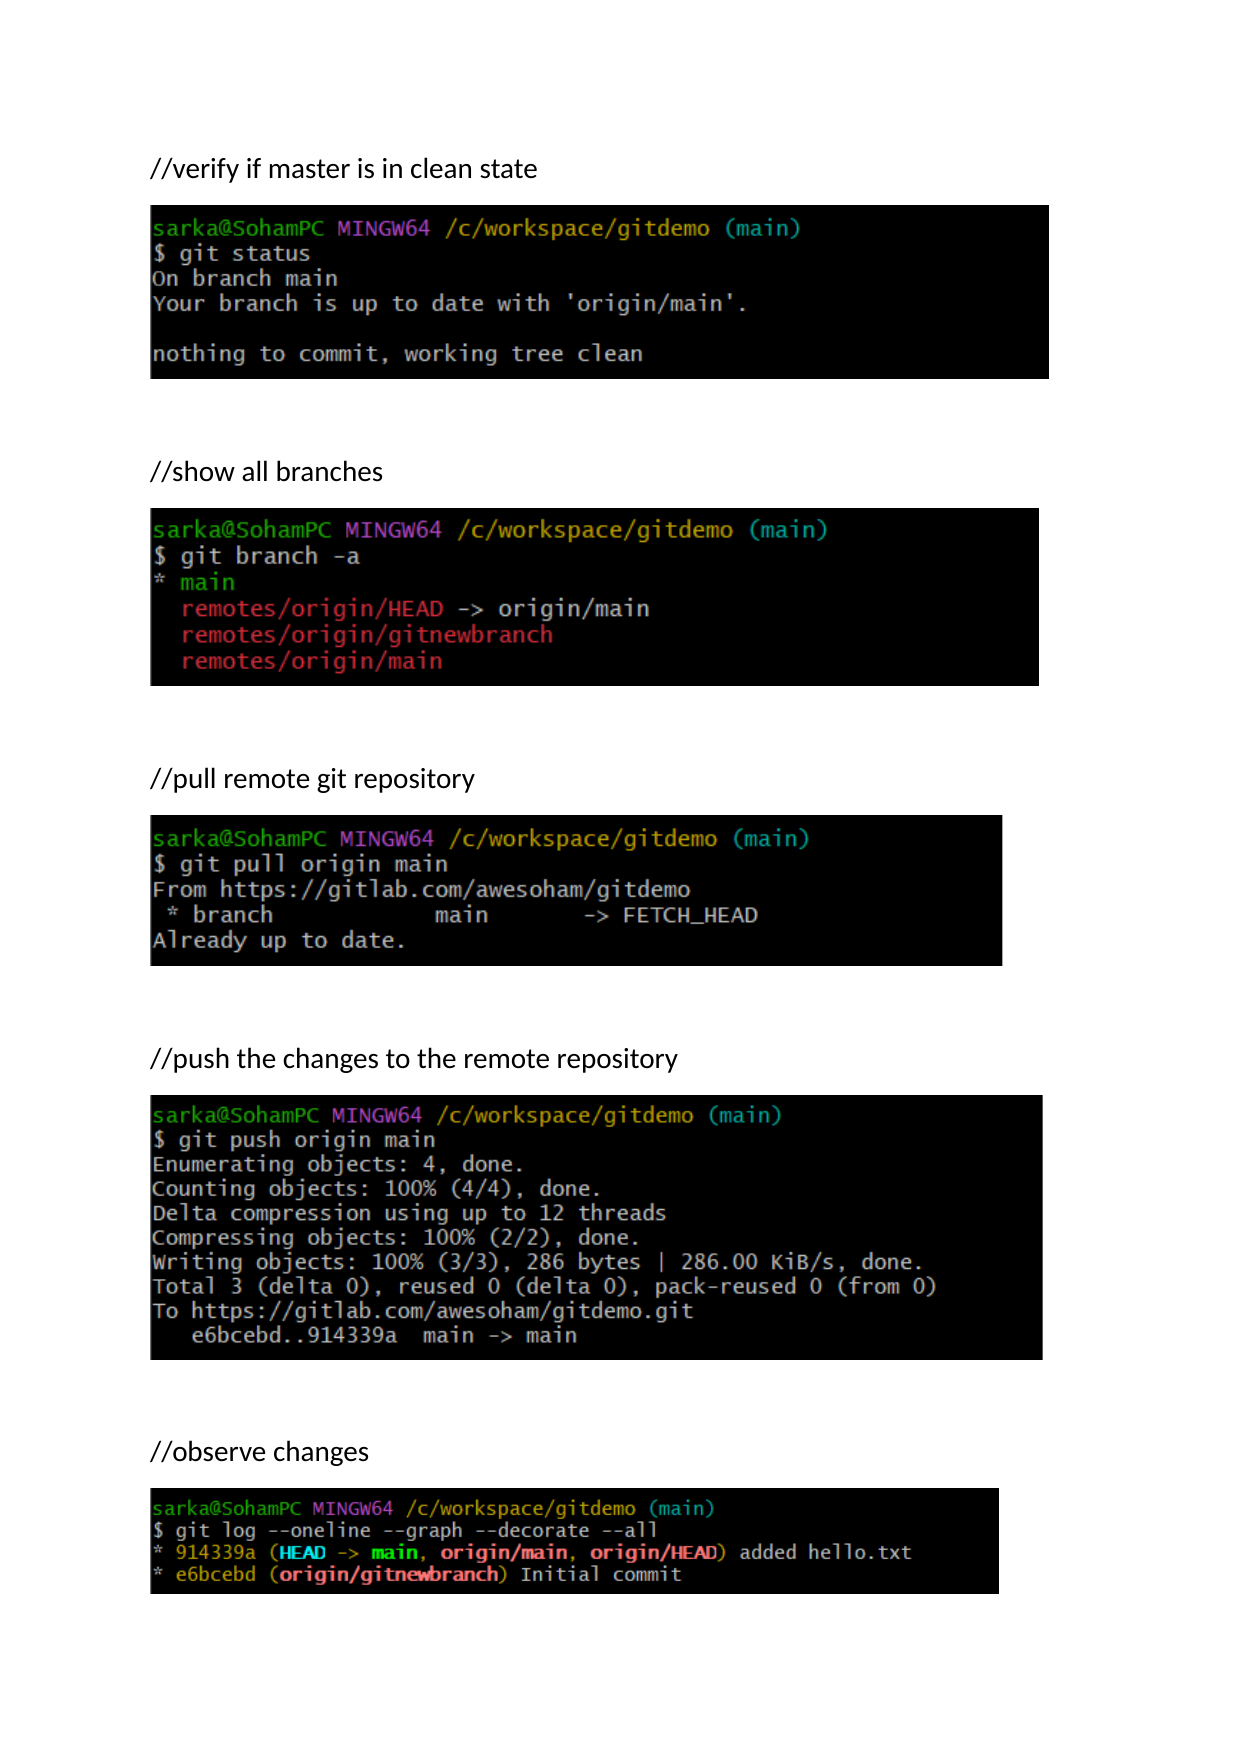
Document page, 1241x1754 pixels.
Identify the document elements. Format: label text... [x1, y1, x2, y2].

text //push the changes to the remote repository [150, 1040, 1090, 1075]
text //verify if master is in clean state [150, 150, 1090, 186]
picture [150, 1095, 1043, 1360]
picture [150, 205, 1049, 379]
picture [150, 1488, 999, 1594]
text //observe changes [150, 1433, 1090, 1469]
picture [150, 508, 1039, 686]
text //show all branches [150, 453, 1090, 488]
picture [150, 815, 1003, 966]
text //pull remote git repository [150, 760, 1090, 796]
